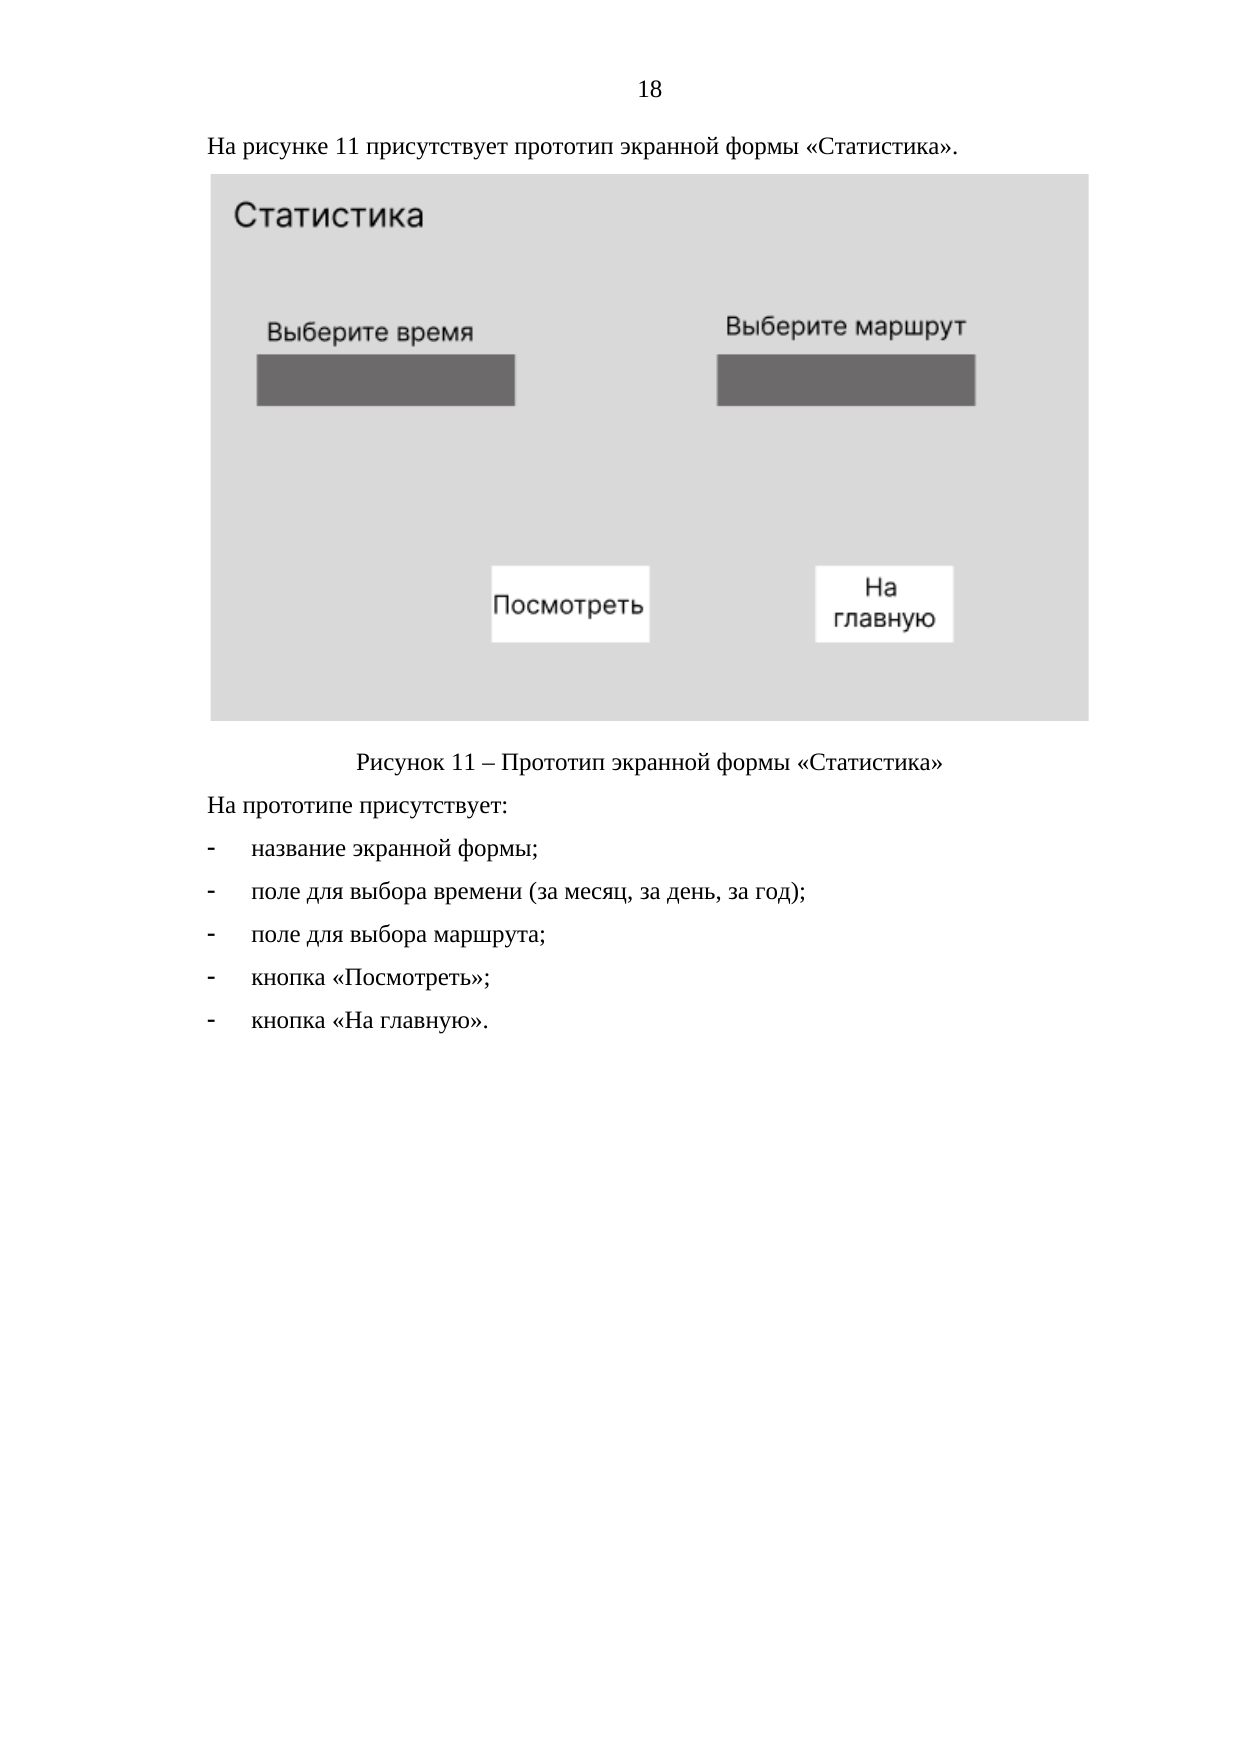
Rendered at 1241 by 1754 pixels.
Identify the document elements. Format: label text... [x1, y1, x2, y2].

list поле для выбора времени (за месяц, за день, за год); [207, 876, 1194, 905]
list поле для выбора маршрута; [207, 919, 1194, 948]
text На рисунке 11 присутствует прототип экранной формы «Статистика». [207, 131, 1194, 159]
list кнопка «На главную». [207, 1005, 1194, 1034]
list название экранной формы; [207, 833, 1194, 862]
picture [210, 174, 1089, 721]
list кнопка «Посмотреть»; [207, 962, 1194, 991]
